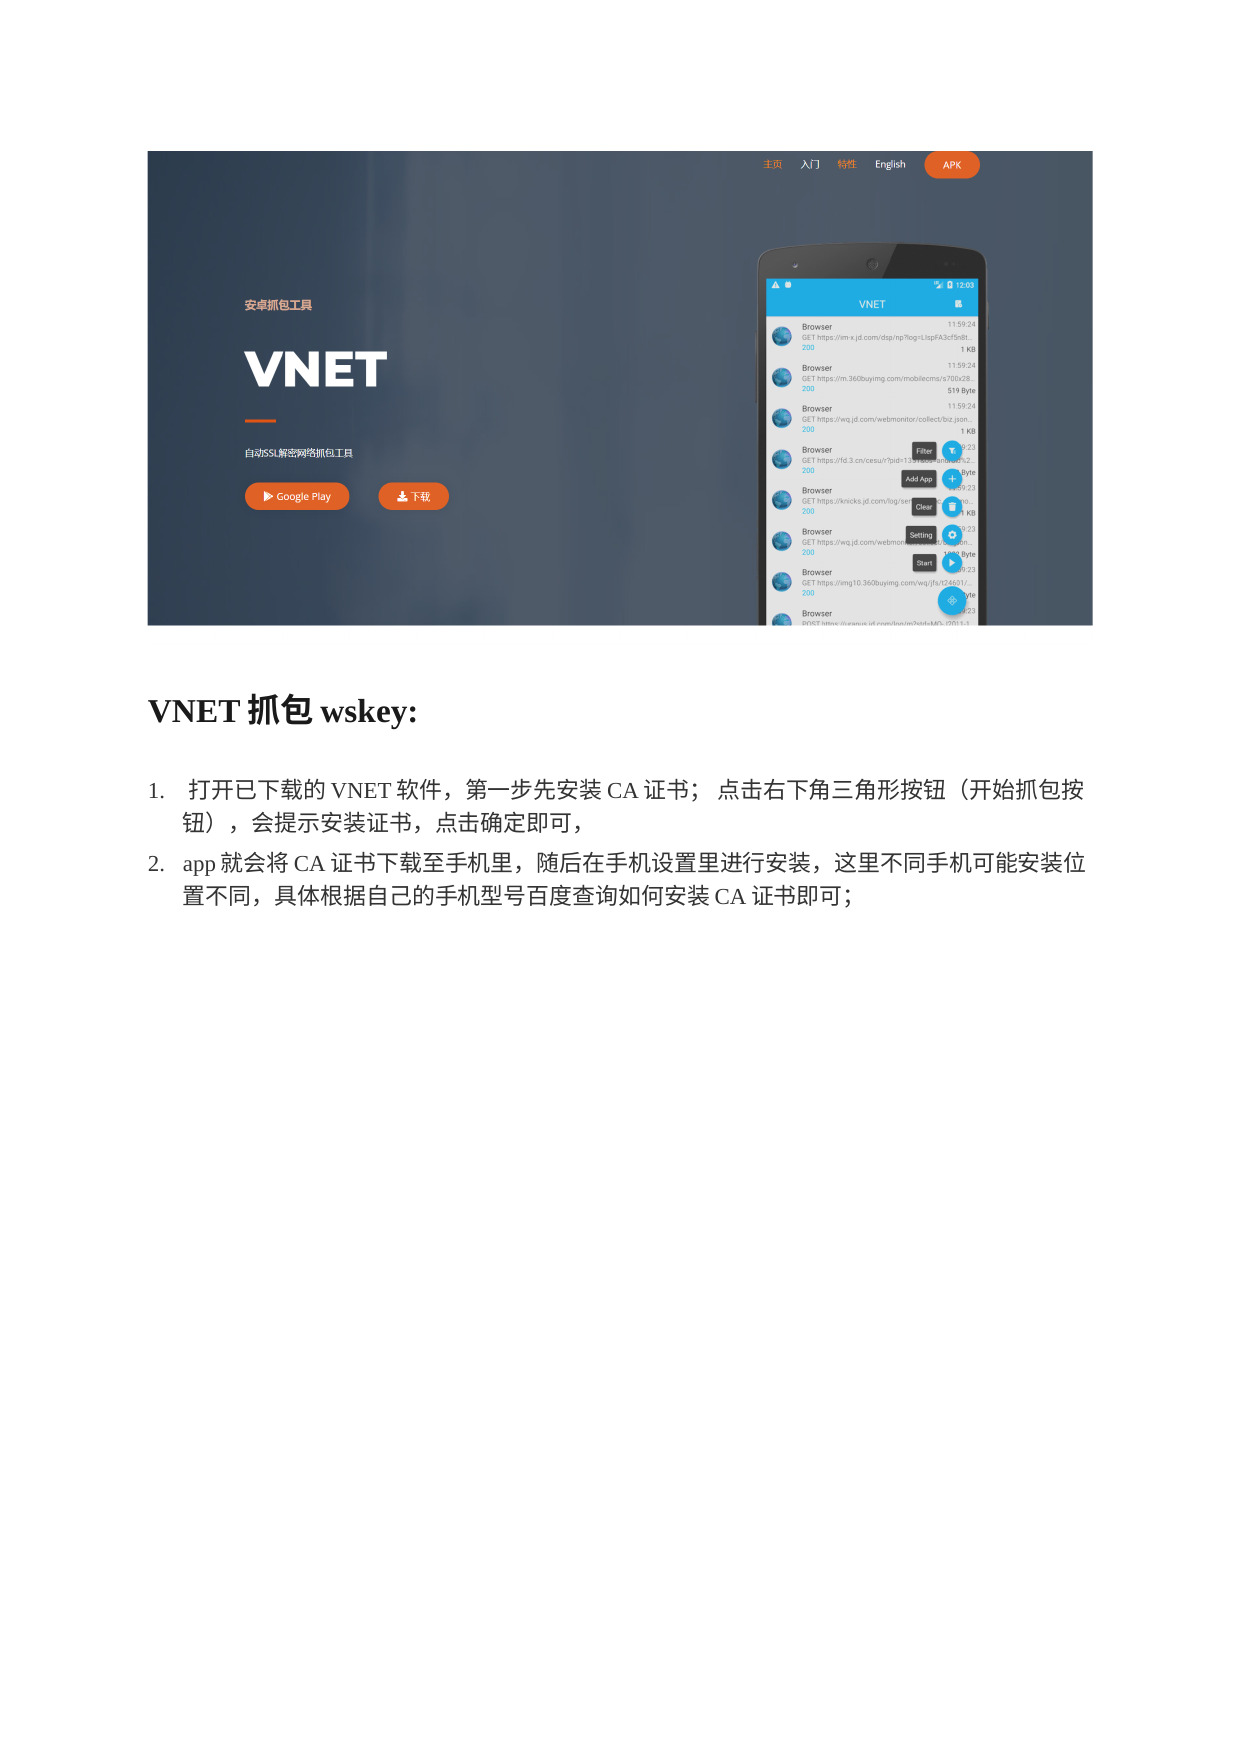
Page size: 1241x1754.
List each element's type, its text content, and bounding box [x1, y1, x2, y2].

picture [147, 151, 1093, 645]
subtitle VNET抓包wskey: [148, 683, 1093, 732]
list app就会将CA证书下载至手机里，随后在手机设置里进行安装，这里不同手机可能安装位置不同，具体根据自己的手机型号百度查询如何安装CA证书即可； [148, 844, 1093, 911]
list 打开已下载的VNET软件，第一步先安装CA证书； 点击右下角三角形按钮（开始抓包按钮），会提示安装证书，点击确定即可， [148, 772, 1093, 838]
